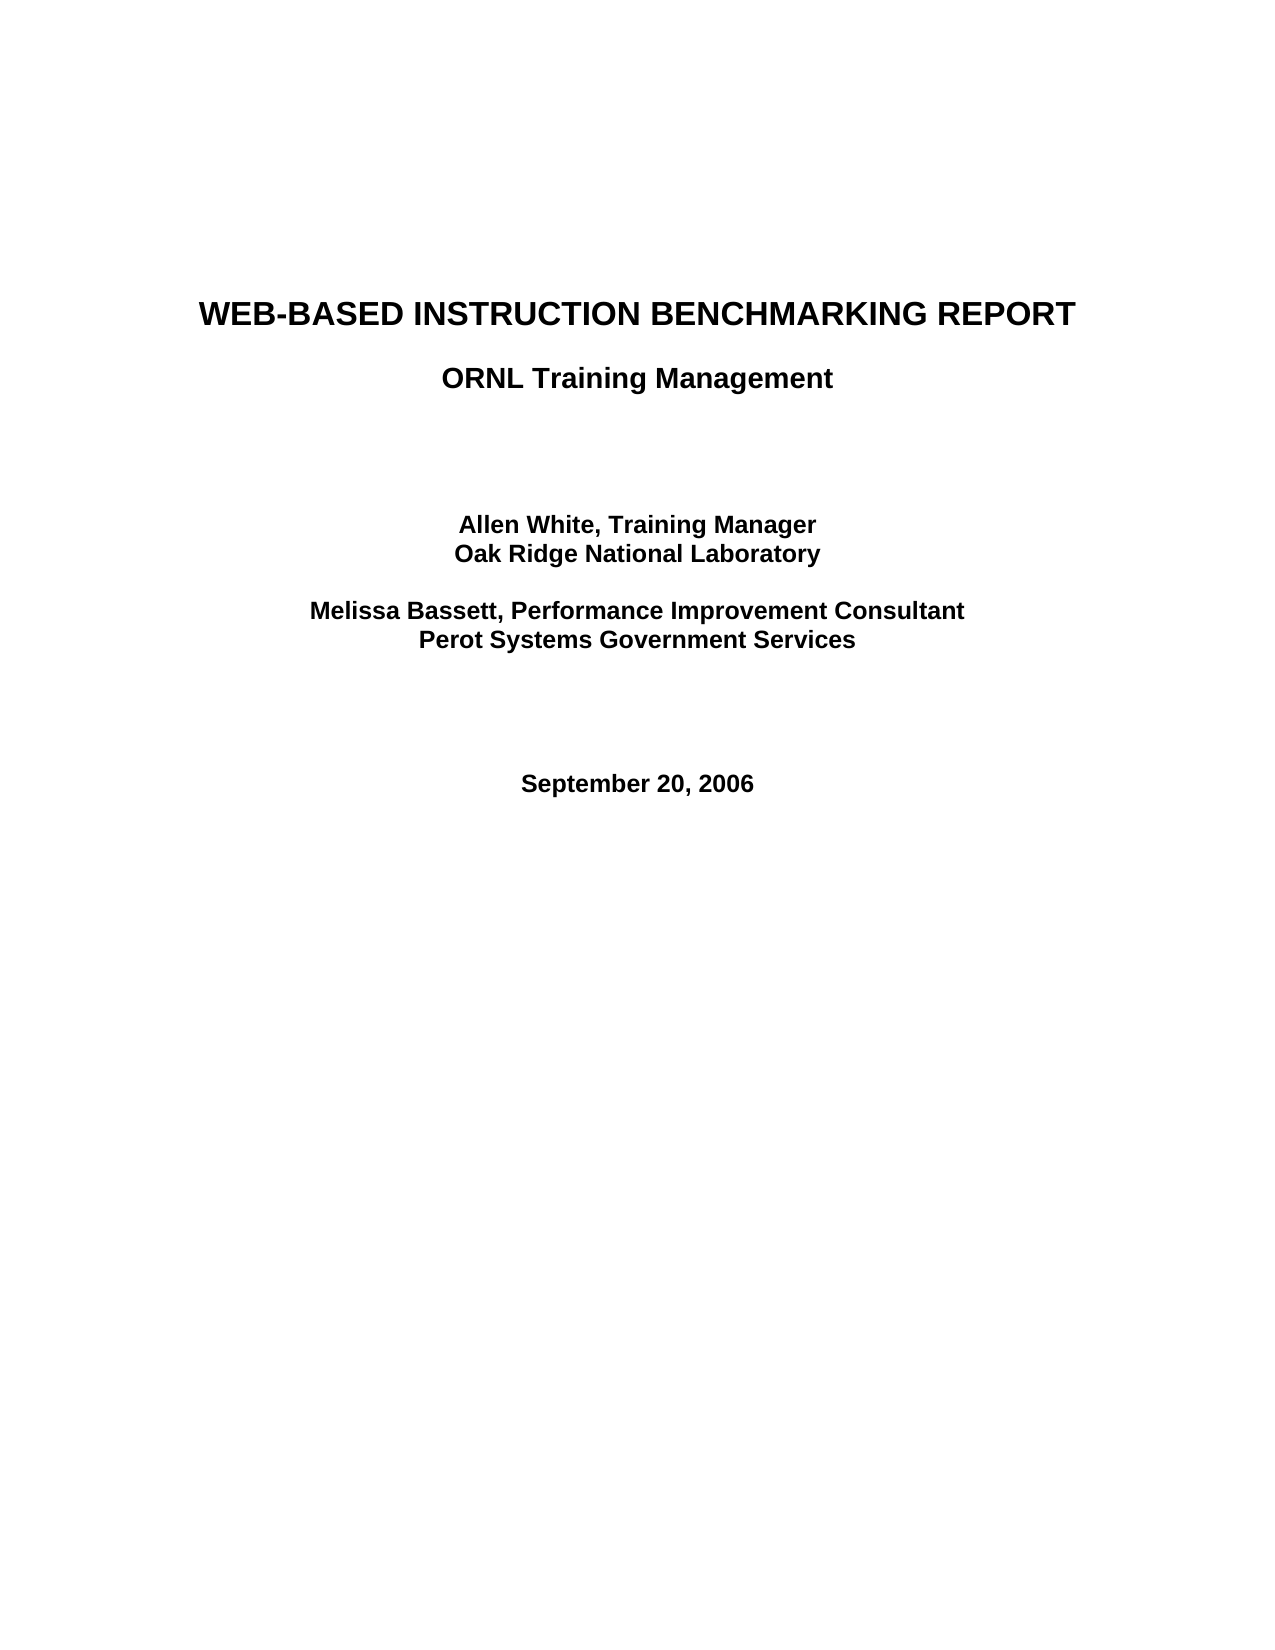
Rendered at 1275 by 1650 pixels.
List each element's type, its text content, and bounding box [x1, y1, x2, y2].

text National Laboratory [150, 538, 1125, 567]
text September 20, 2006 [150, 768, 1125, 797]
text Perot Systems Government Services [150, 625, 1125, 653]
text Allen White, Training Manager [150, 510, 1125, 538]
text WEB-BASED INSTRUCTION BENCHMARKING REPORT [150, 294, 1125, 332]
text ORNL Training Management [150, 361, 1125, 395]
text Melissa Bassett, Performance Improvement Consultant [150, 596, 1125, 625]
